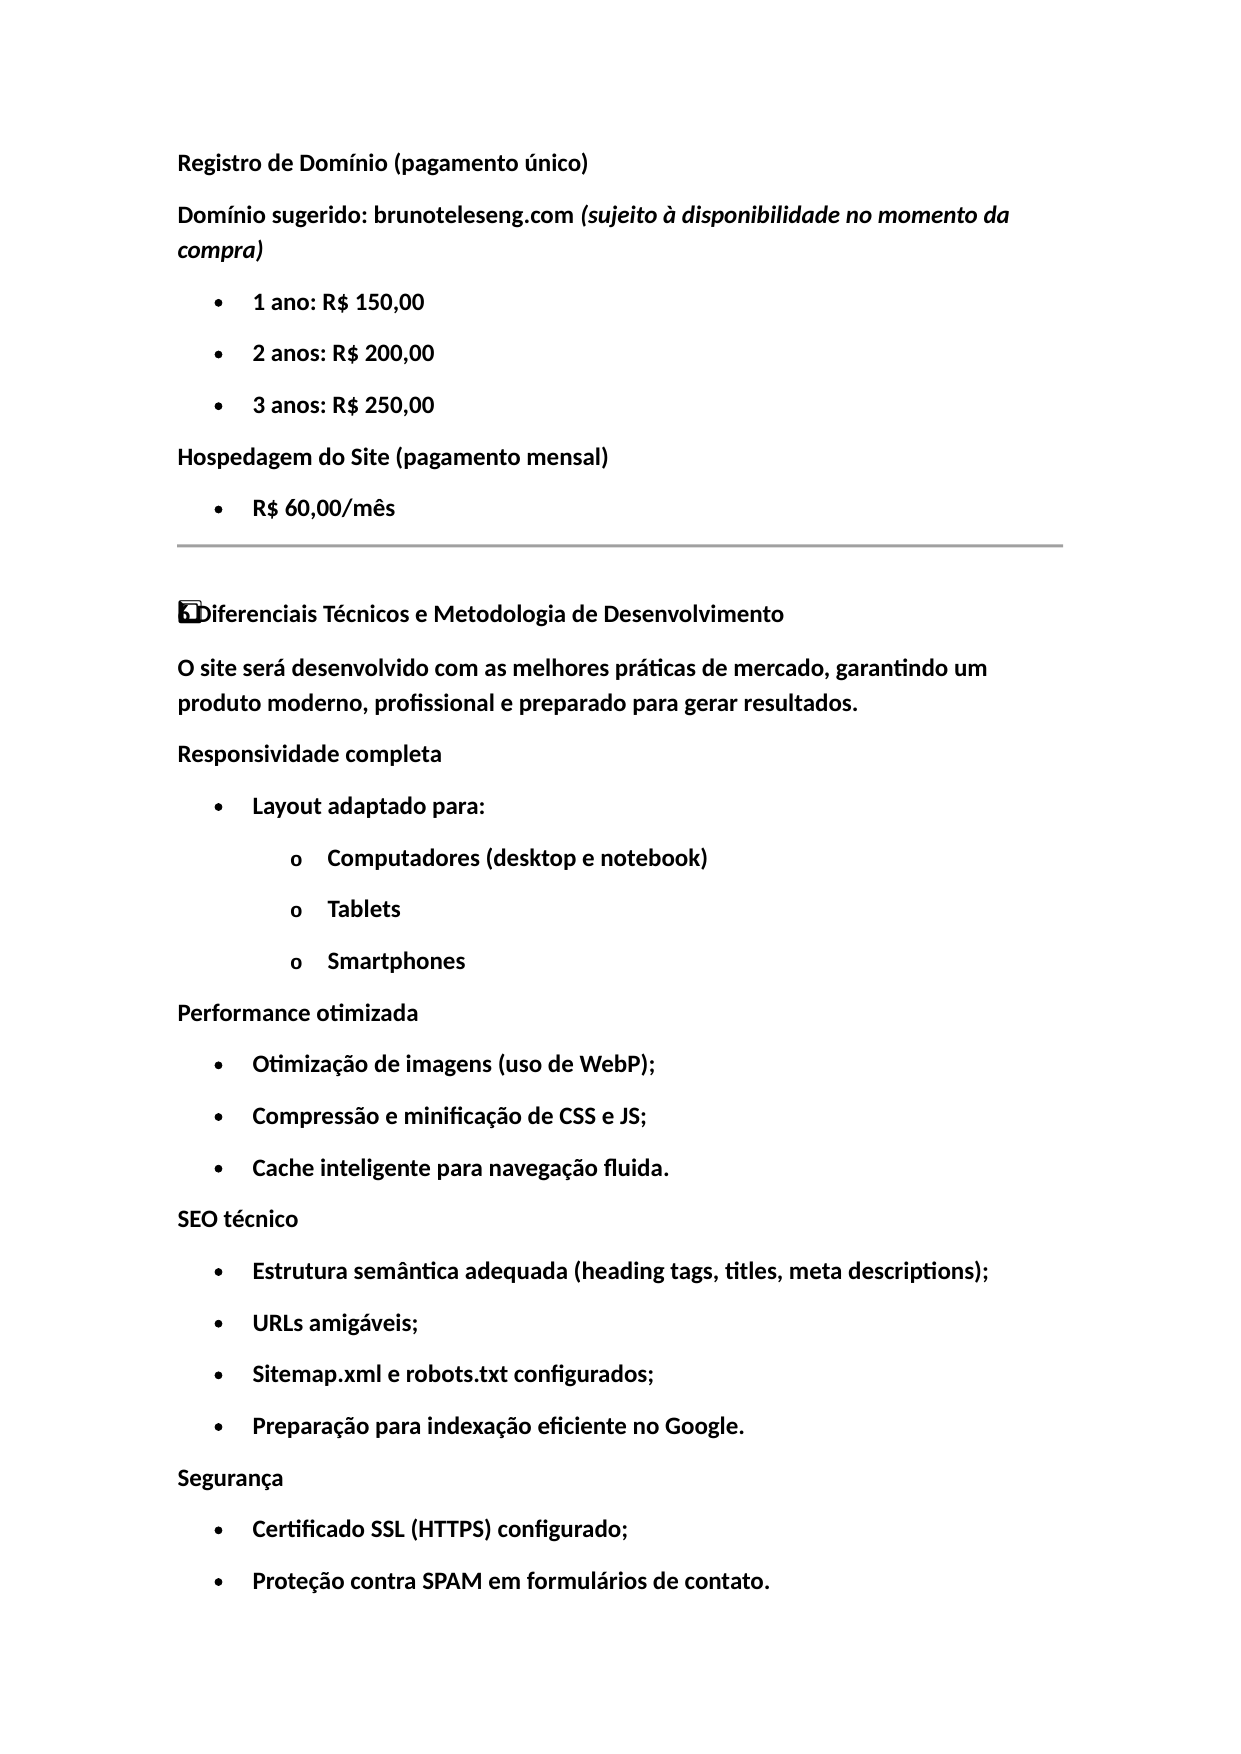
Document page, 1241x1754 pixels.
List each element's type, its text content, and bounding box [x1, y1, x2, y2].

list Tablets [290, 893, 1063, 924]
list Proteção contra SPAM em formulários de contato. [215, 1565, 1063, 1596]
list Cache inteligente para navegação fluida. [215, 1152, 1063, 1182]
list Computadores (desktop e notebook) [290, 842, 1063, 872]
list R$ 60,00/mês [215, 493, 1063, 523]
text 6️⃣ Diferenciais Técnicos e Metodologia de Desenvolvimento [177, 596, 1063, 630]
list Preparação para indexação eficiente no Google. [215, 1410, 1063, 1441]
text Performance otimizada [177, 997, 1063, 1027]
text Responsividade completa [177, 738, 1063, 769]
text SEO técnico [177, 1203, 1063, 1234]
text Segurança [177, 1462, 1063, 1492]
list 2 anos: R$ 200,00 [215, 338, 1063, 368]
text Hospedagem do Site (pagamento mensal) [177, 441, 1063, 471]
list Sitemap.xml e robots.txt configurados; [215, 1358, 1063, 1389]
text O site será desenvolvido com as melhores práticas de mercado, garantindo um produto moderno, profissional e preparado para gerar resultados. [177, 652, 1063, 717]
list Smartphones [290, 945, 1063, 976]
list Compressão e minificação de CSS e JS; [215, 1100, 1063, 1131]
text Registro de Domínio (pagamento único) [177, 148, 1063, 178]
list 1 ano: R$ 150,00 [215, 286, 1063, 316]
text Domínio sugerido: brunoteleseng.com (sujeito à disponibilidade no momento da compra) [177, 199, 1063, 265]
list URLs amigáveis; [215, 1307, 1063, 1337]
list 3 anos: R$ 250,00 [215, 389, 1063, 420]
list Otimização de imagens (uso de WebP); [215, 1048, 1063, 1079]
list Estrutura semântica adequada (heading tags, titles, meta descriptions); [215, 1255, 1063, 1286]
list Layout adaptado para: [215, 790, 1063, 821]
list Certificado SSL (HTTPS) configurado; [215, 1513, 1063, 1544]
